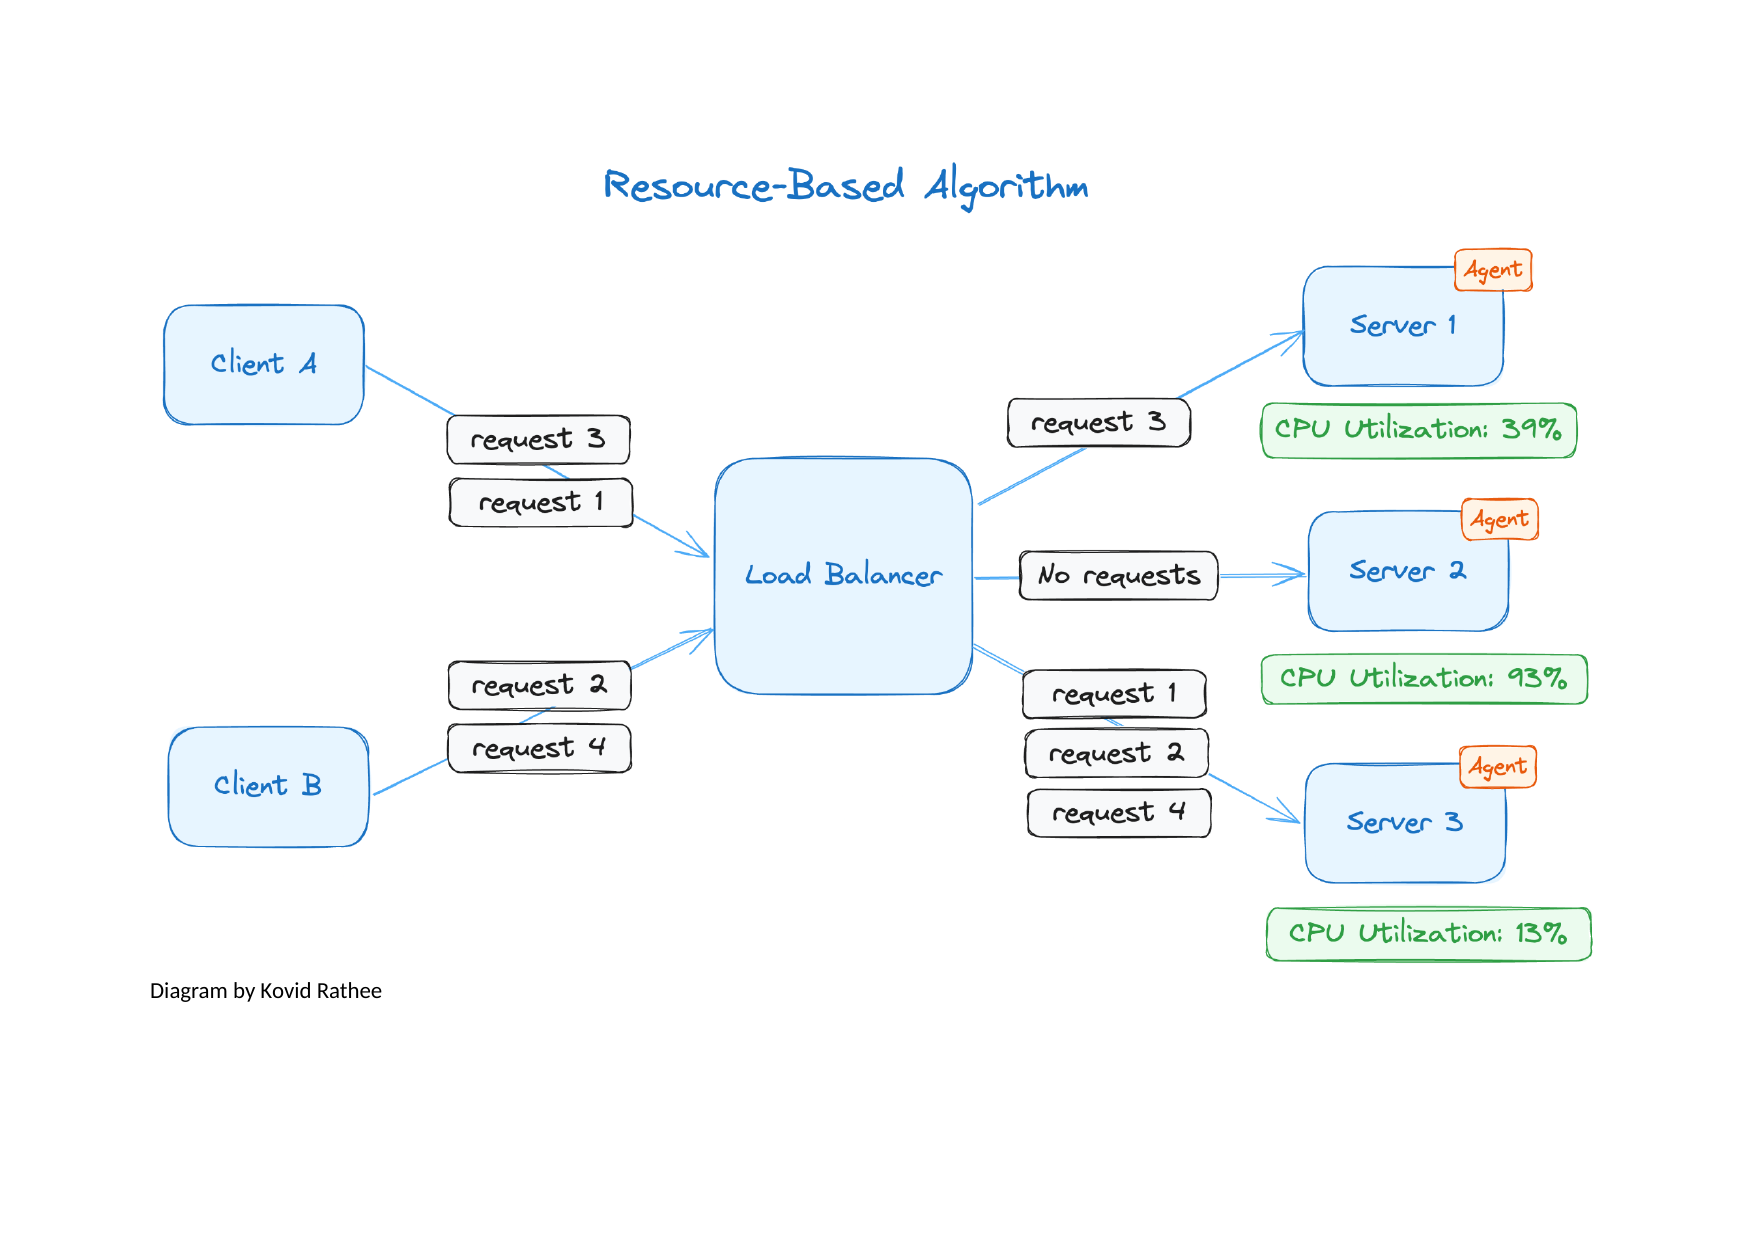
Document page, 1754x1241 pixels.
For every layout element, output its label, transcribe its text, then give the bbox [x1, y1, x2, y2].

picture [150, 150, 1604, 974]
text Diagram by Kovid Rathee [150, 974, 1604, 1004]
